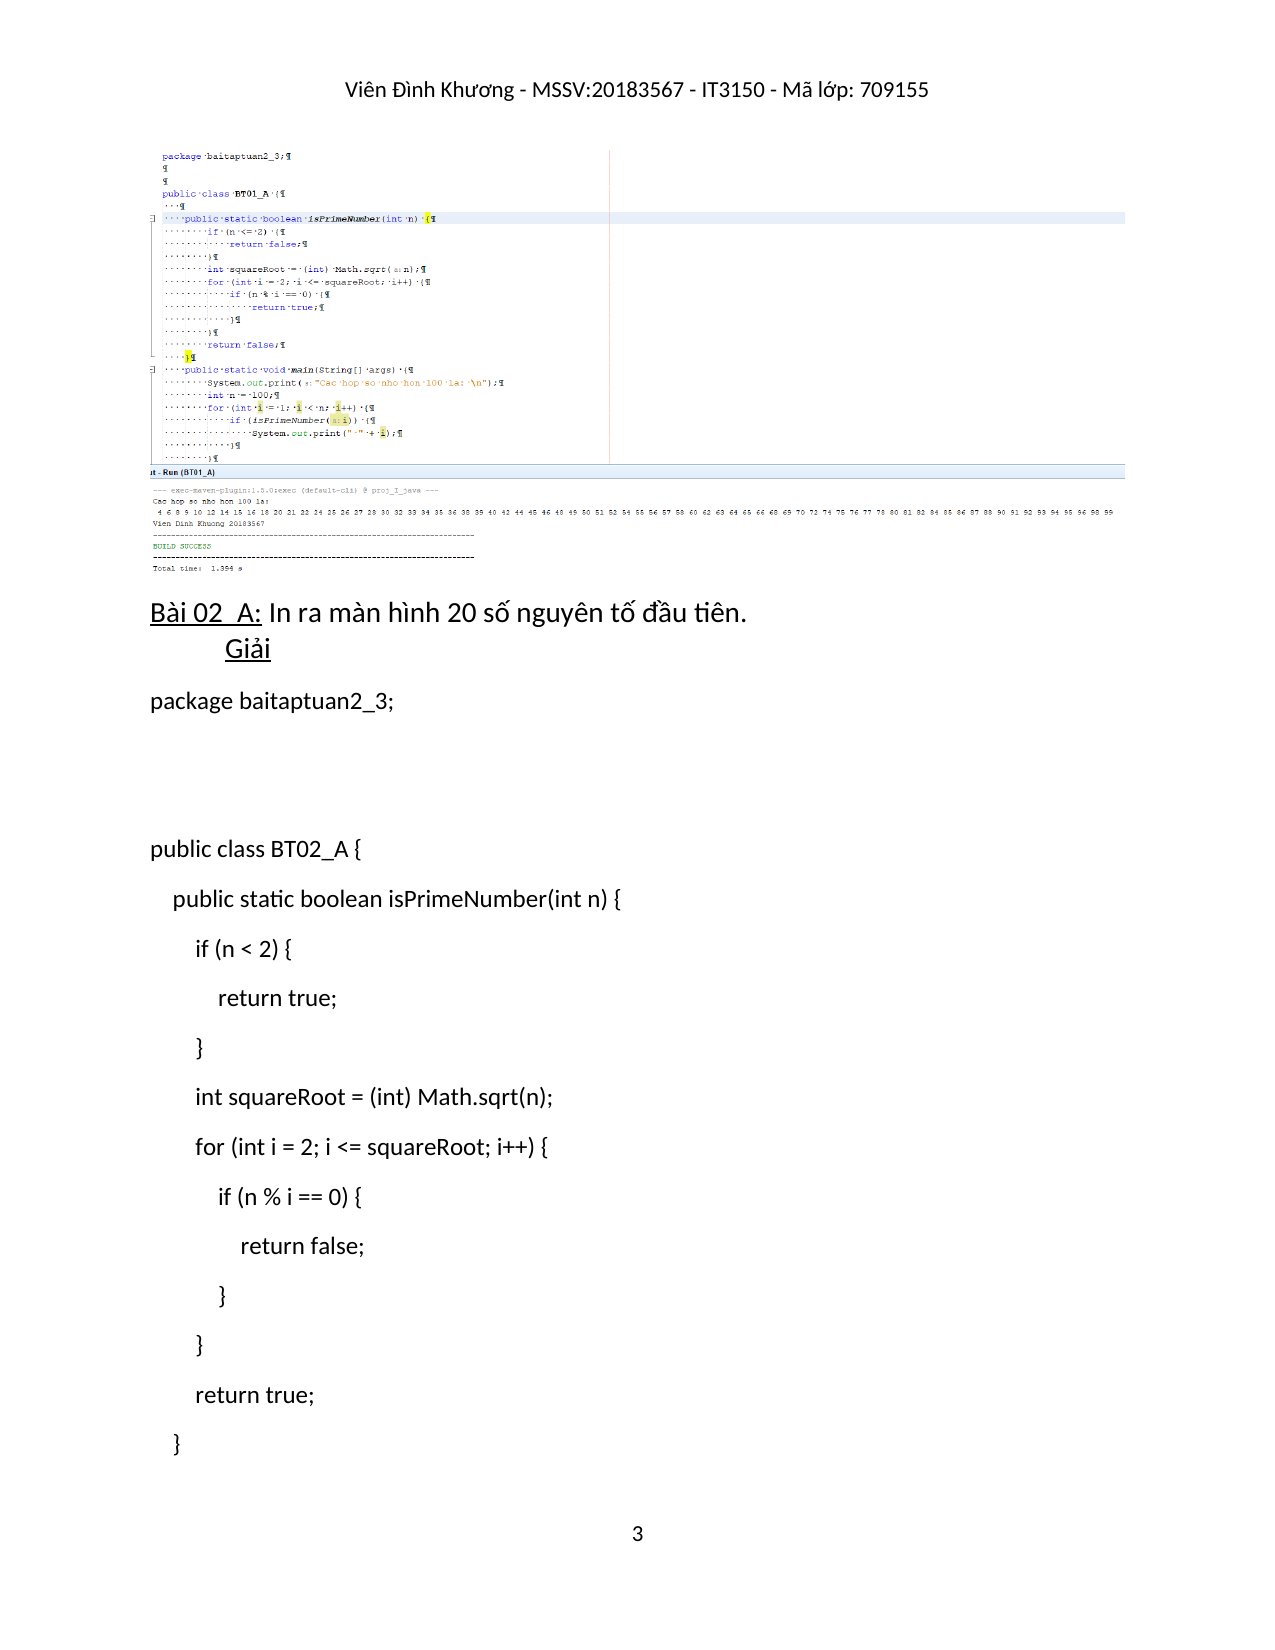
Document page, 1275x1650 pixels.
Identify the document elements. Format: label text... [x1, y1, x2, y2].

text if (n % i == 0) { [150, 1181, 1125, 1211]
text Giải [150, 630, 1125, 665]
text } [150, 1329, 1125, 1360]
text return true; [150, 982, 1125, 1013]
text public static boolean isPrimeNumber(int n) { [150, 883, 1125, 914]
text } [150, 1280, 1125, 1310]
text if (n < 2) { [150, 933, 1125, 963]
text } [150, 1032, 1125, 1062]
text Bài 02_A: In ra màn hình 20 số nguyên tố đầu tiên. [150, 594, 1125, 630]
text int squareRoot = (int) Math.sqrt(n); [150, 1082, 1125, 1112]
picture [150, 150, 1125, 576]
text for (int i = 2; i <= squareRoot; i++) { [150, 1131, 1125, 1162]
text } [150, 1429, 1125, 1459]
text public class BT02_A { [150, 834, 1125, 864]
text return false; [150, 1230, 1125, 1261]
text return true; [150, 1379, 1125, 1409]
text package baitaptuan2_3; [150, 685, 1125, 715]
